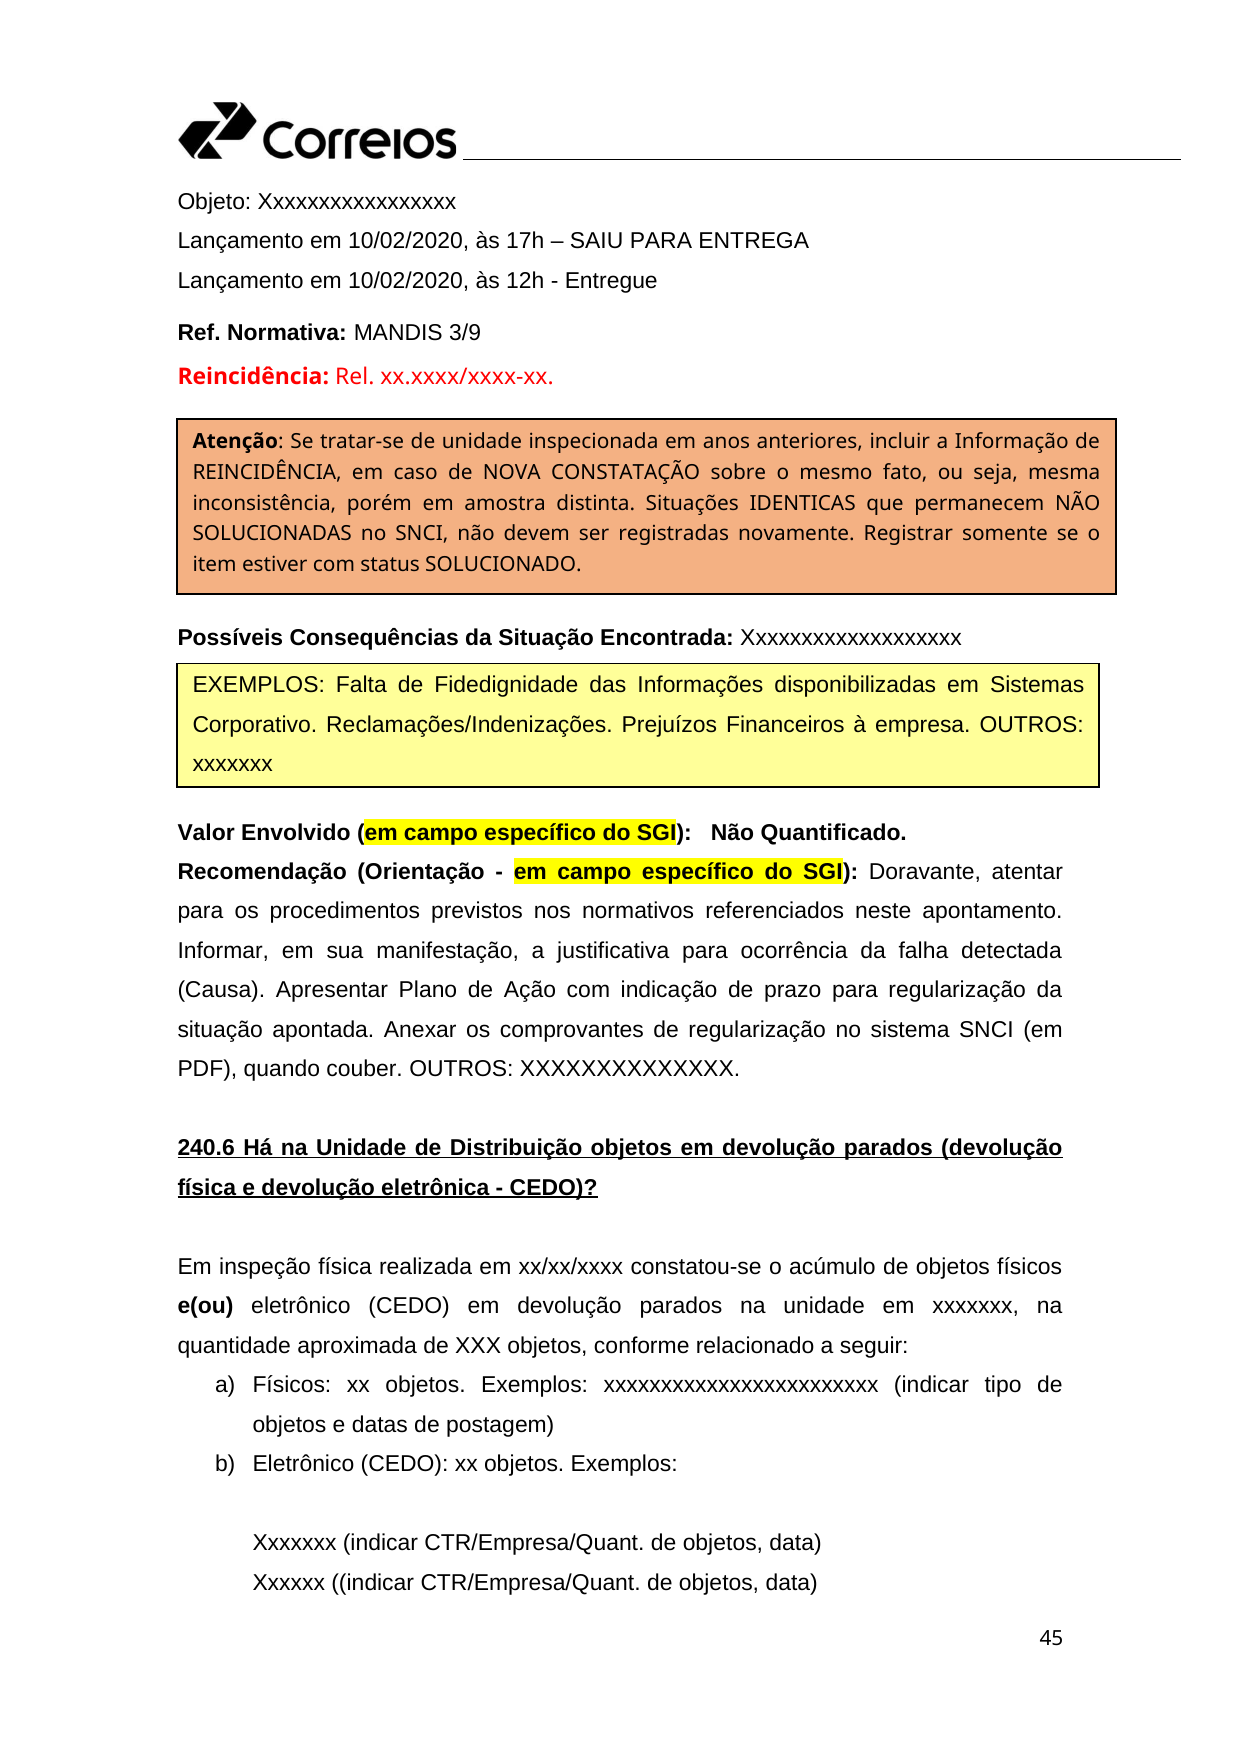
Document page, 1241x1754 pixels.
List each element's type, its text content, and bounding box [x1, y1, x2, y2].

text Em inspeção física realizada em xx/xx/xxxx constatou-se o acúmulo de objetos físicos e(ou) eletrônico (CEDO) em devolução parados na unidade em xxxxxxx, na quantidade aproximada de XXX objetos, conforme relacionado a seguir: [177, 1253, 1063, 1358]
picture [178, 102, 457, 159]
text Valor Envolvido (em campo específico do SGI): Não Quantificado. [177, 818, 1063, 845]
text Lançamento em 10/02/2020, às 12h - Entregue [177, 267, 1063, 293]
list Eletrônico (CEDO): xx objetos. Exemplos: [215, 1450, 1063, 1476]
list Xxxxxx ((indicar CTR/Empresa/Quant. de objetos, data) [252, 1568, 1063, 1595]
text 240.6 Há na Unidade de Distribuição objetos em devolução parados (devolução física e devolução eletrônica - CEDO)? [177, 1134, 1063, 1157]
text Lançamento em 10/02/2020, às 17h – SAIU PARA ENTREGA [177, 227, 1063, 254]
list Físicos: xx objetos. Exemplos: xxxxxxxxxxxxxxxxxxxxxxxx (indicar tipo de objetos e datas de postagem) [215, 1371, 1063, 1437]
text 240.6 Há na Unidade de Distribuição objetos em devolução parados (devolução física e devolução eletrônica - CEDO)? [177, 1158, 1063, 1200]
text Possíveis Consequências da Situação Encontrada: Xxxxxxxxxxxxxxxxxxx [177, 624, 1063, 650]
list Xxxxxxx (indicar CTR/Empresa/Quant. de objetos, data) [252, 1529, 1063, 1555]
text Objeto: Xxxxxxxxxxxxxxxxx [177, 188, 1063, 214]
text Recomendação (Orientação - em campo específico do SGI): Doravante, atentar para os procedimentos previstos nos normativos referenciados neste apontamento. Informar, em sua manifestação, a justificativa para ocorrência da falha detectada (Causa). Apresentar Plano de Ação com indicação de prazo para regularização da situação apontada. Anexar os comprovantes de regularização no sistema SNCI (em PDF), quando couber. OUTROS: XXXXXXXXXXXXXX. [177, 858, 1063, 1082]
text Reincidência: Rel. xx.xxxx/xxxx-xx. [177, 359, 1063, 391]
text Ref. Normativa: MANDIS 3/9 [177, 319, 1063, 345]
